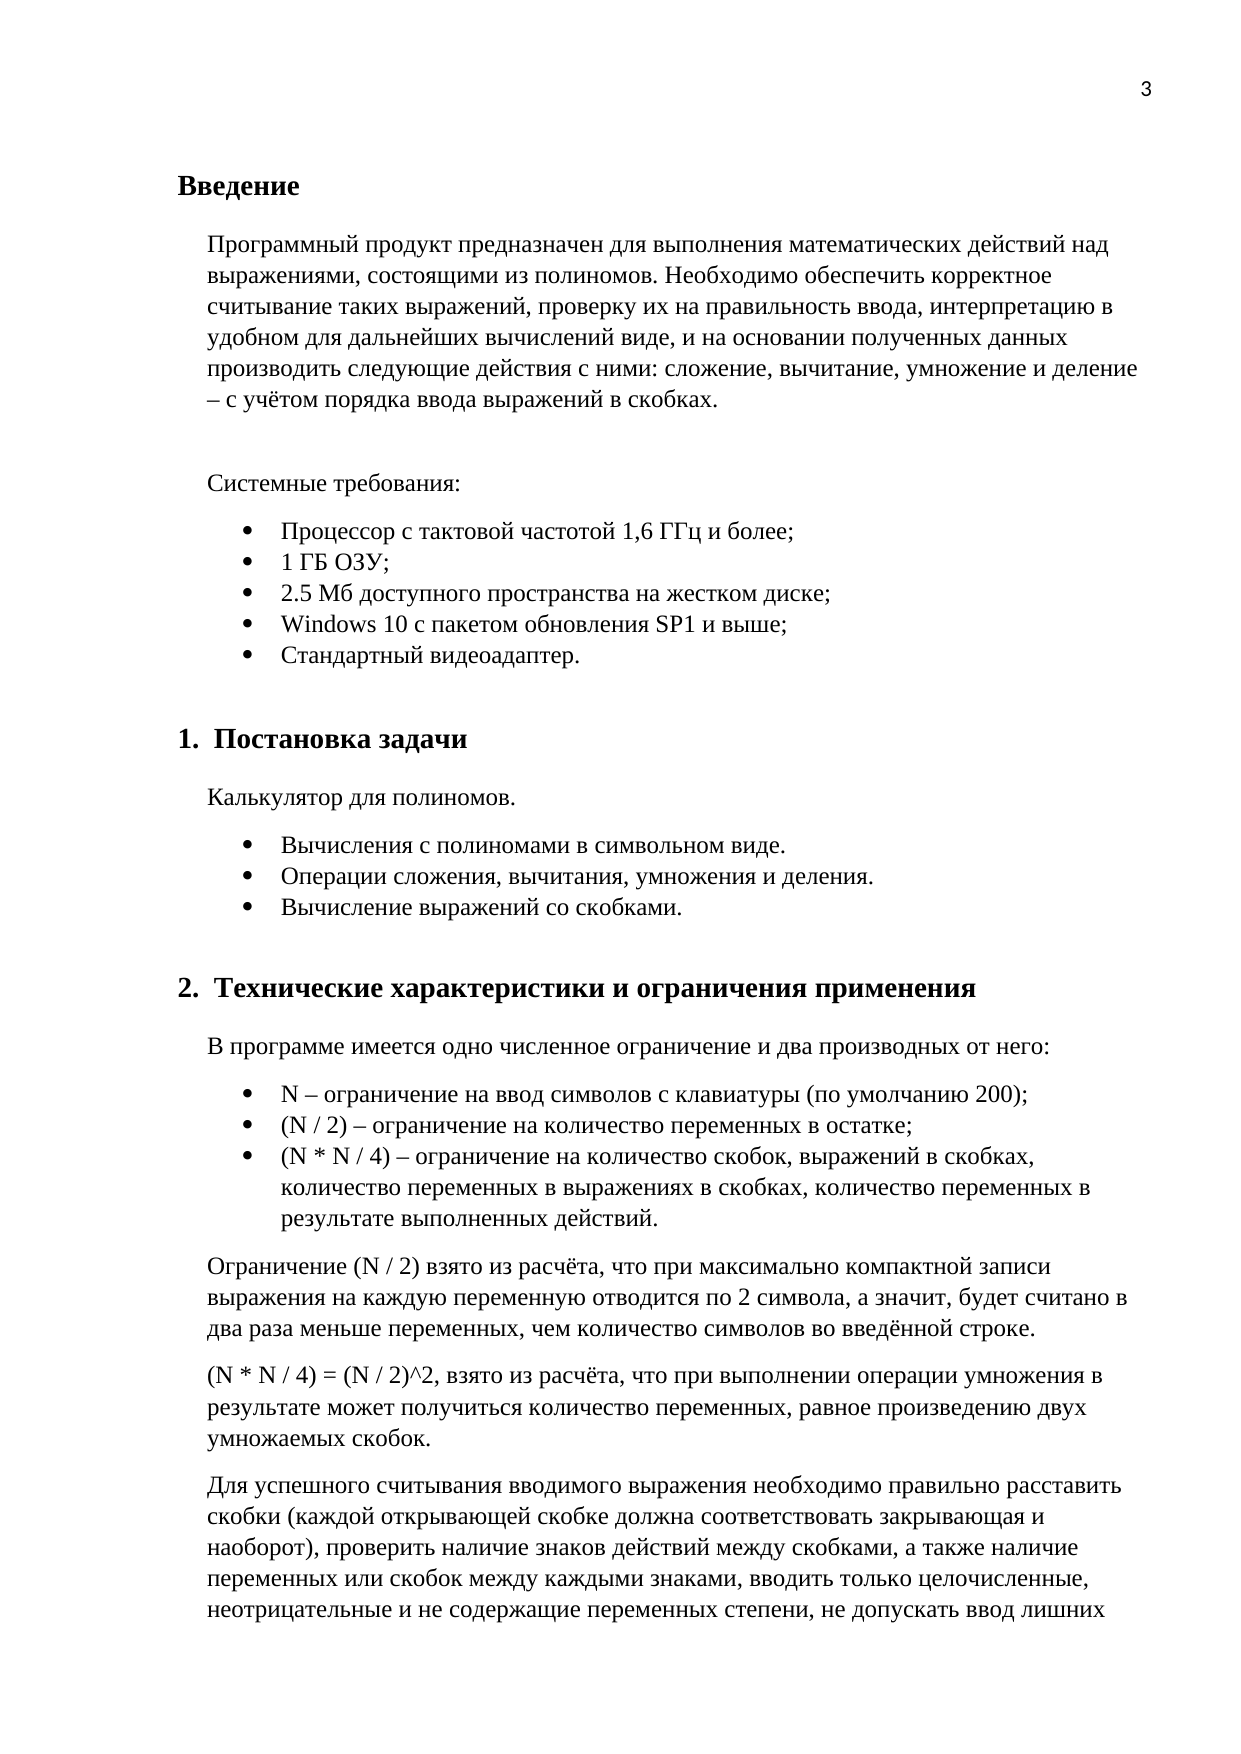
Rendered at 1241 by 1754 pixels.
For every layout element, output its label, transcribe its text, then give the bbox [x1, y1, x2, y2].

list 1 ГБ ОЗУ; [243, 547, 1152, 576]
text Системные требования: [207, 468, 1152, 497]
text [207, 1470, 1152, 1623]
list (N * N / 4) – ограничение на количество скобок, выражений в скобках, количество переменных в выражениях в скобках, количество переменных в результате выполненных действий. [243, 1141, 1152, 1232]
list Операции сложения, вычитания, умножения и деления. [243, 861, 1152, 890]
subtitle Введение [177, 168, 1152, 202]
list Вычисление выражений со скобками. [243, 892, 1152, 951]
list Процессор с тактовой частотой 1,6 ГГц и более; [243, 516, 1152, 545]
list (N / 2) – ограничение на количество переменных в остатке; [243, 1110, 1152, 1139]
list 2.5 Мб доступного пространства на жестком диске; [243, 578, 1152, 607]
list N – ограничение на ввод символов с клавиатуры (по умолчанию 200); [243, 1079, 1152, 1108]
text (N * N / 4) = (N / 2)^2, взято из расчёта, что при выполнении операции умножения в результате может получиться количество переменных, равное произведению двух умножаемых скобок. [207, 1361, 1152, 1451]
list Вычисления с полиномами в символьном виде. [243, 830, 1152, 859]
text В программе имеется одно численное ограничение и два производных от него: [207, 1031, 1152, 1060]
text Ограничение (N / 2) взято из расчёта, что при максимально компактной записи выражения на каждую переменную отводится по 2 символа, а значит, будет считано в два раза меньше переменных, чем количество символов во введённой строке. [207, 1251, 1152, 1342]
text Программный продукт предназначен для выполнения математических действий над выражениями, состоящими из полиномов. Необходимо обеспечить корректное считывание таких выражений, проверку их на правильность ввода, интерпретацию в удобном для дальнейших вычислений виде, и на основании полученных данных производить следующие действия с ними: сложение, вычитание, умножение и деление – с учётом порядка ввода выражений в скобках. [207, 229, 1152, 413]
list Стандартный видеоадаптер. [243, 640, 1152, 669]
subtitle 1. Постановка задачи [177, 721, 1152, 755]
subtitle 2. Технические характеристики и ограничения применения [177, 970, 1152, 1003]
list Windows 10 с пакетом обновления SP1 и выше; [243, 609, 1152, 638]
text Калькулятор для полиномов. [207, 782, 1152, 811]
